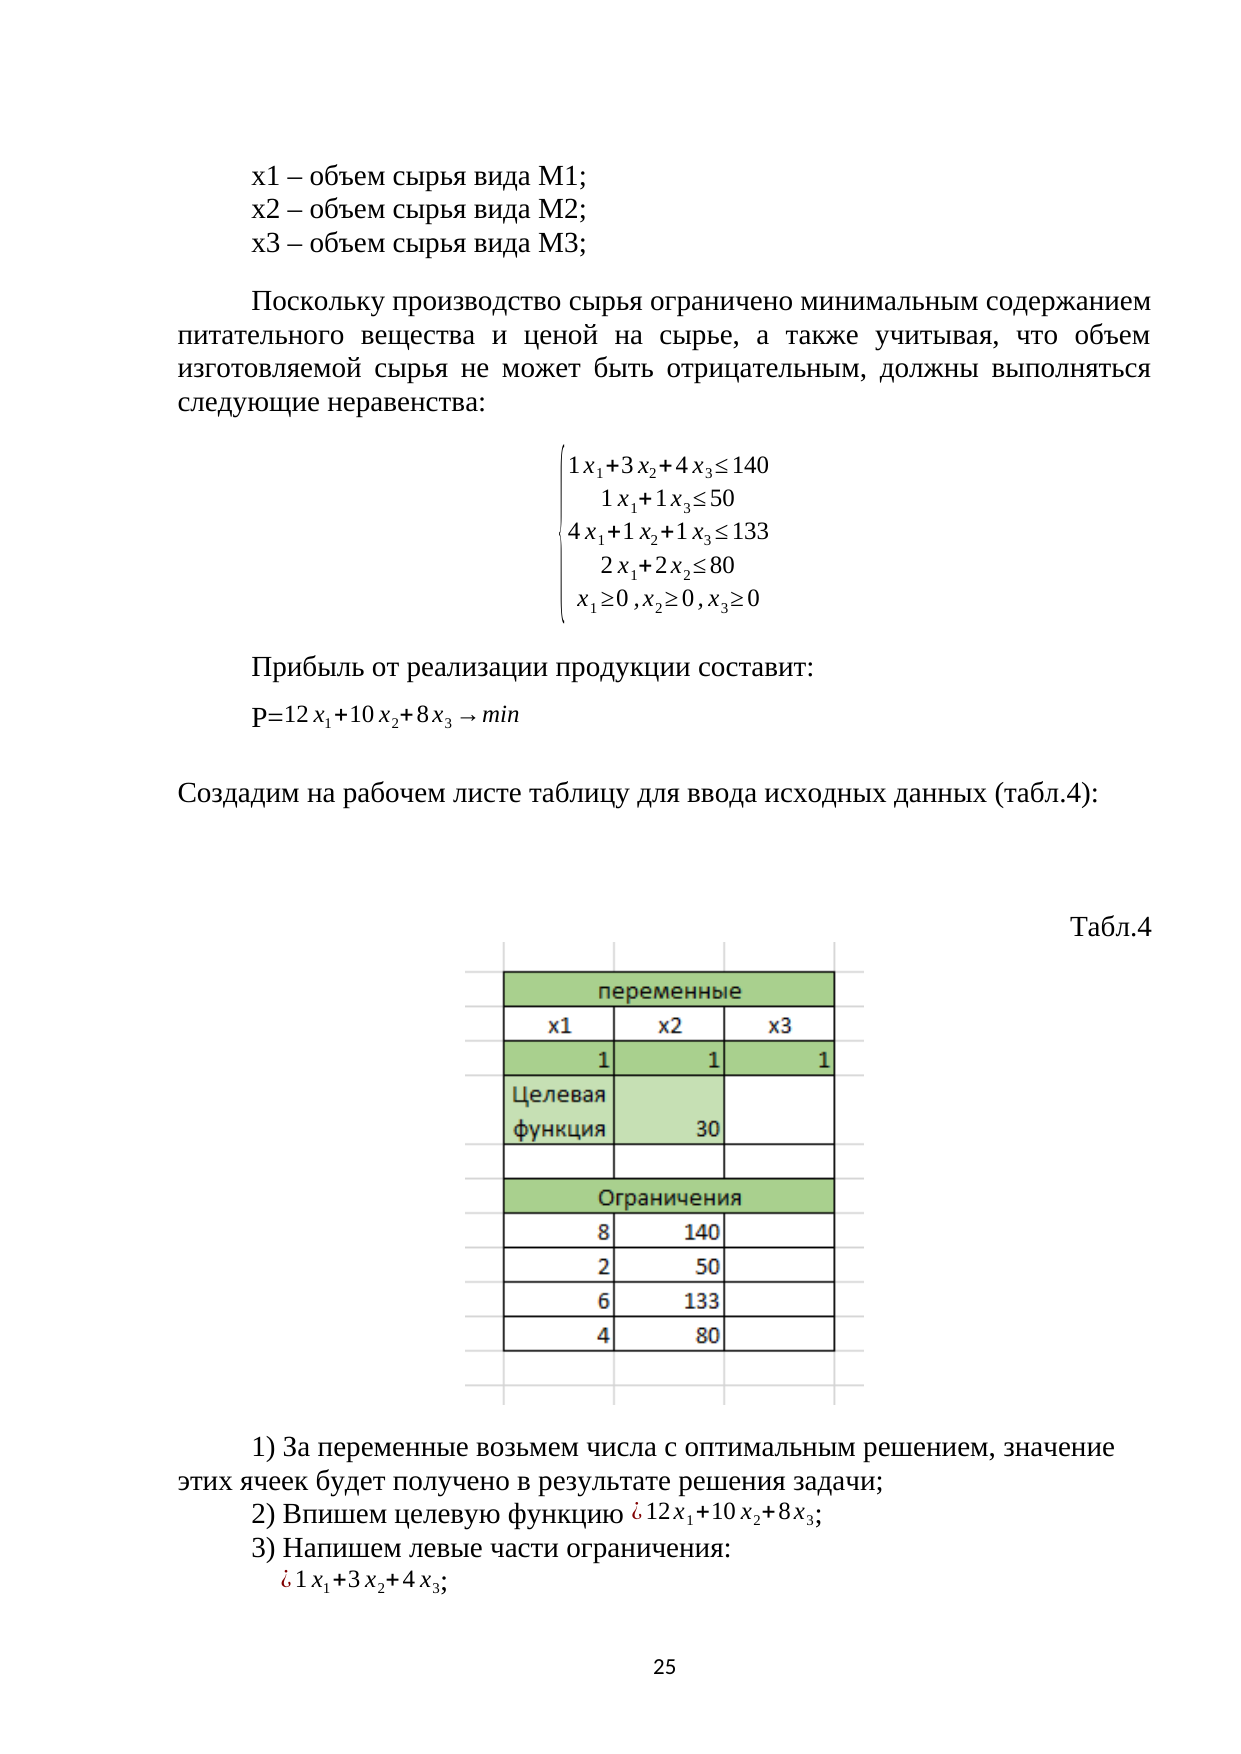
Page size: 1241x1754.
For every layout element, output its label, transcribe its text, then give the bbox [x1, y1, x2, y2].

picture [465, 942, 864, 1405]
text 3) Напишем левые части ограничения: [177, 1530, 1152, 1563]
text x3 – объем сырья вида М3; [177, 225, 1152, 258]
text 1) За переменные возьмем числа с оптимальным решением, значение этих ячеек будет получено в результате решения задачи; [177, 1429, 1152, 1496]
text x1 – объем сырья вида М1; [177, 158, 1152, 191]
text Табл.4 [177, 909, 1152, 943]
text Поскольку производство сырья ограничено минимальным содержанием питательного вещества и ценой на сырье, а также учитывая, что объем изготовляемой сырья не может быть отрицательным, должны выполняться следующие неравенства: [177, 283, 1152, 418]
text Прибыль от реализации продукции составит: Р= [251, 649, 1152, 733]
text x2 – объем сырья вида М2; [177, 191, 1152, 225]
text Создадим на рабочем листе таблицу для ввода исходных данных (табл.4): [177, 775, 1152, 809]
text 2) Впишем целевую функцию ; [177, 1496, 1152, 1530]
text ; [281, 1563, 1152, 1598]
